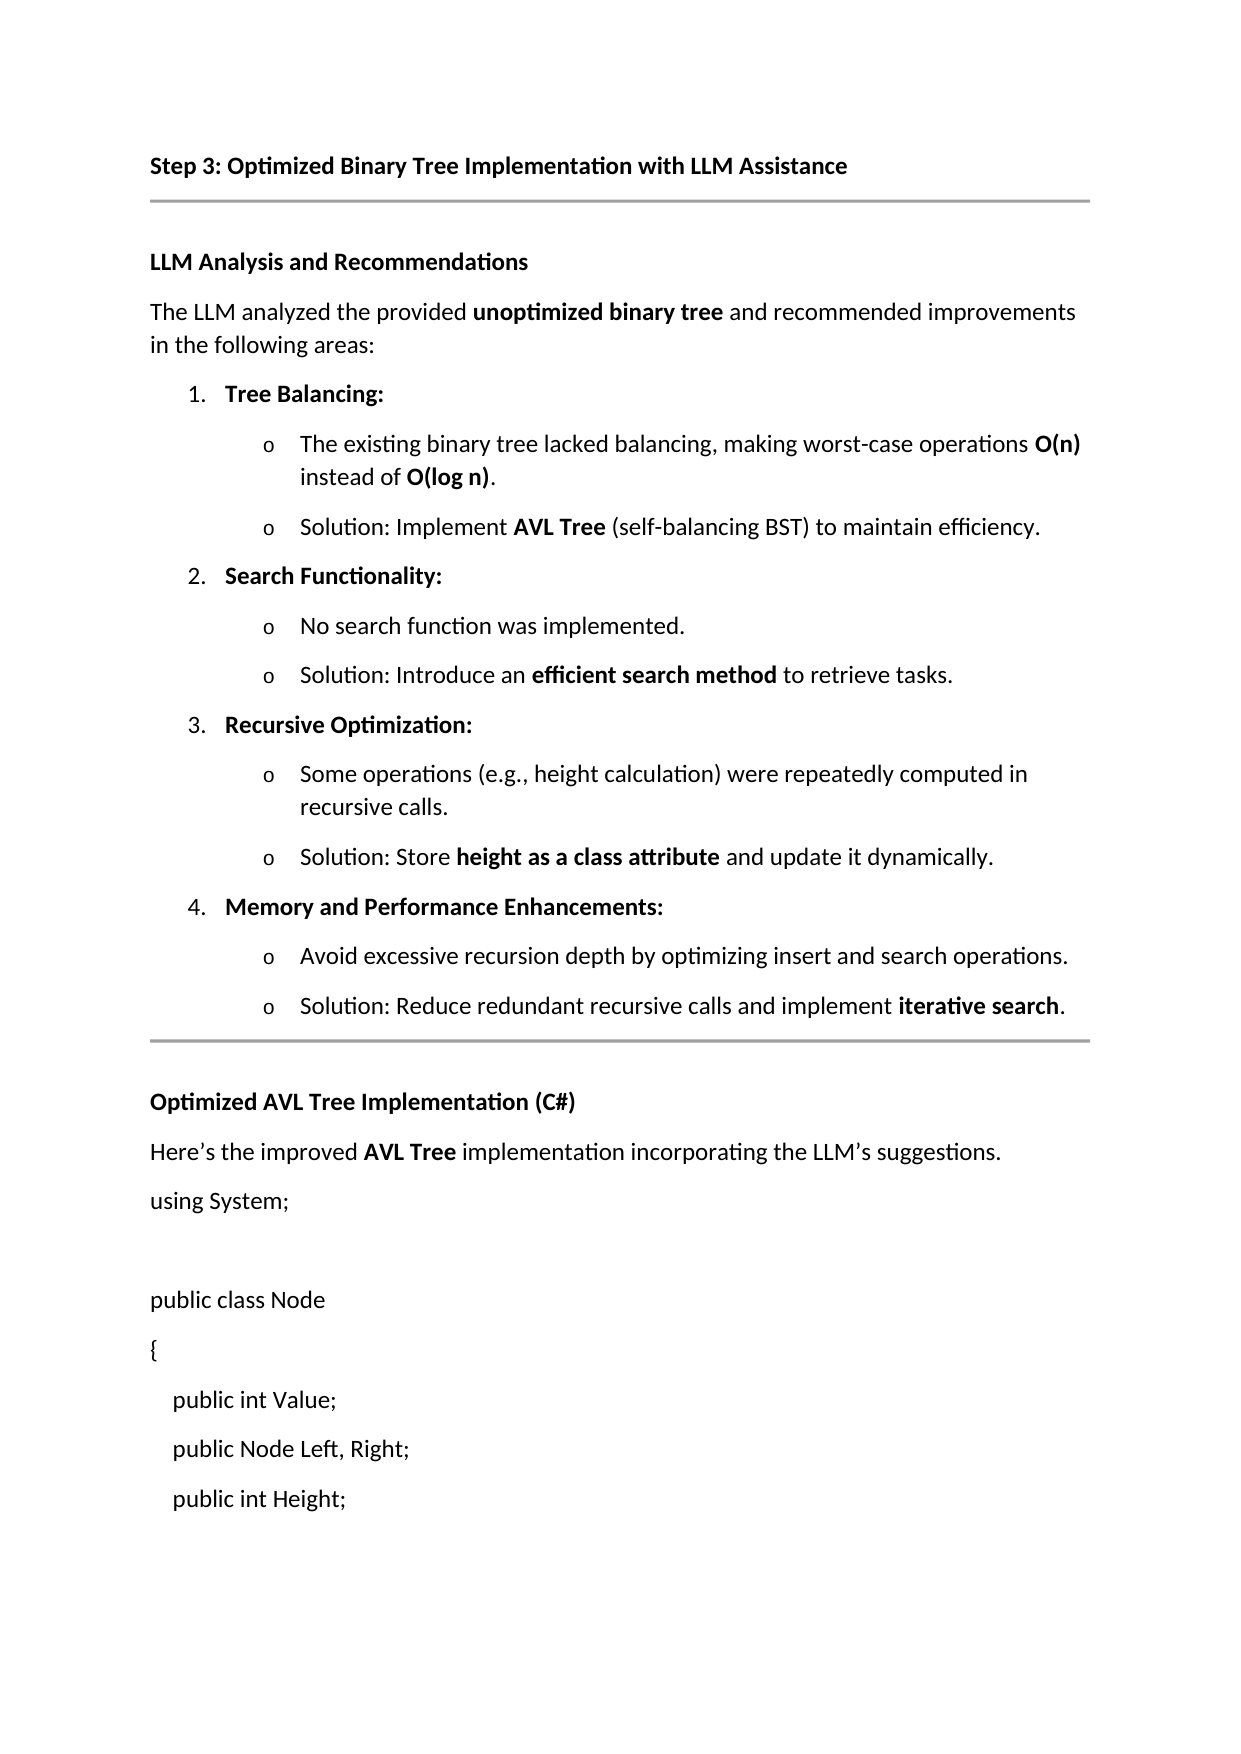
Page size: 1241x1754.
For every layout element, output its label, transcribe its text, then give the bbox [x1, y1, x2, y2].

list Solution: Introduce an efficient search method to retrieve tasks. [262, 659, 1090, 690]
text Optimized AVL Tree Implementation (C#) [150, 1086, 1090, 1117]
list Recursive Optimization: [187, 709, 1090, 739]
list Search Functionality: [187, 560, 1090, 591]
text The LLM analyzed the provided unoptimized binary tree and recommended improvements in the following areas: [150, 296, 1090, 359]
text LLM Analysis and Recommendations [150, 246, 1090, 277]
text public int Value; [150, 1384, 1090, 1414]
list Some operations (e.g., height calculation) were repeatedly computed in recursive calls. [262, 758, 1090, 822]
text public class Node [150, 1284, 1090, 1315]
list No search function was implemented. [262, 610, 1090, 640]
list The existing binary tree lacked balancing, making worst-case operations O(n) instead of O(log n). [262, 428, 1090, 492]
list Solution: Reduce redundant recursive calls and implement iterative search. [262, 990, 1090, 1020]
text using System; [150, 1185, 1090, 1216]
text { [150, 1334, 1090, 1365]
text public int Height; [150, 1483, 1090, 1513]
list Solution: Store height as a class attribute and update it dynamically. [262, 841, 1090, 872]
list Tree Balancing: [187, 378, 1090, 409]
text Here’s the improved AVL Tree implementation incorporating the LLM’s suggestions. [150, 1136, 1090, 1166]
list Avoid excessive recursion depth by optimizing insert and search operations. [262, 940, 1090, 971]
text public Node Left, Right; [150, 1433, 1090, 1464]
list Solution: Implement AVL Tree (self-balancing BST) to maintain efficiency. [262, 511, 1090, 541]
text Step 3: Optimized Binary Tree Implementation with LLM Assistance [150, 150, 1090, 181]
list Memory and Performance Enhancements: [187, 891, 1090, 921]
